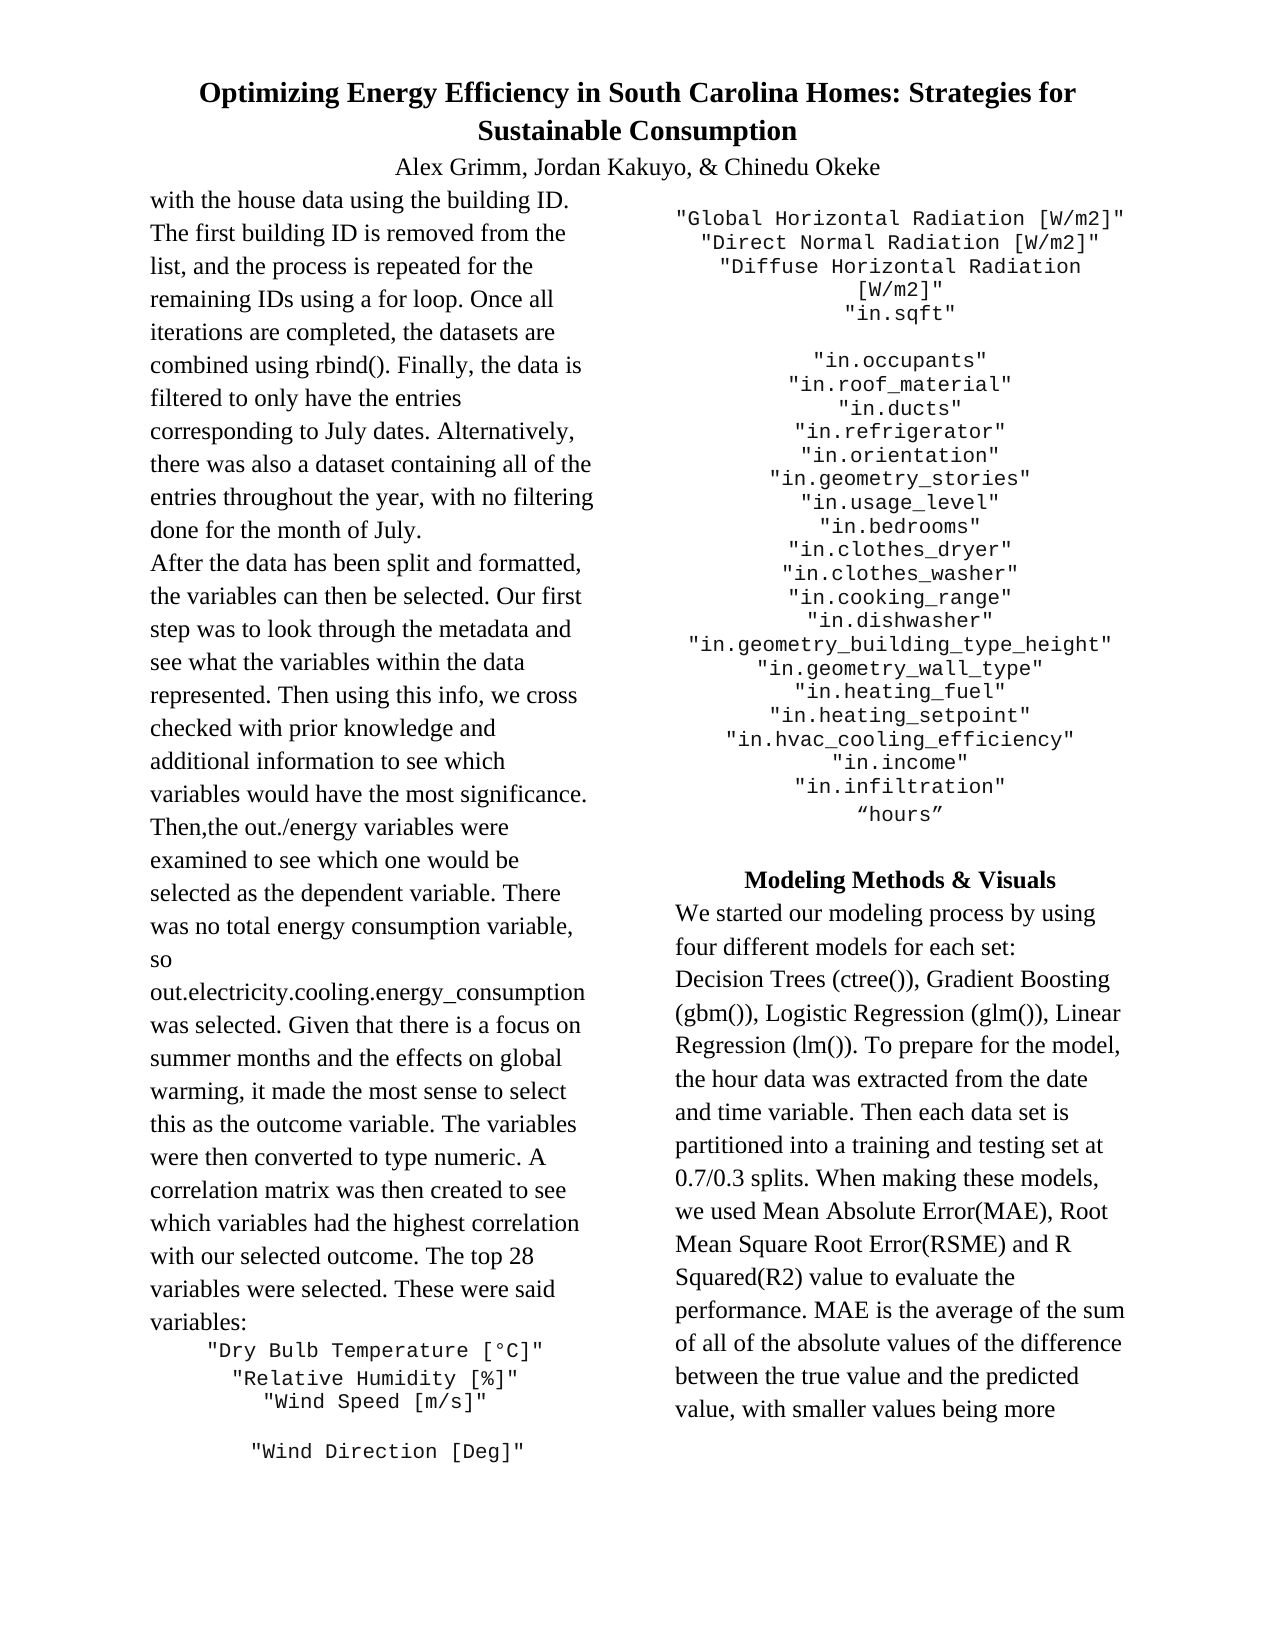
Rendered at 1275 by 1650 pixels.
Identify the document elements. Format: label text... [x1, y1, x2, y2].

text "in.ducts" [675, 397, 1125, 421]
text "in.clothes_dryer" [675, 539, 1125, 563]
text "Wind Speed [m/s]" [150, 1391, 600, 1415]
text "in.orientation" [675, 445, 1125, 468]
text "in.income" [675, 752, 1125, 776]
text Modeling Methods & Visuals [675, 866, 1125, 894]
text "in.geometry_stories" [675, 468, 1125, 492]
text "in.infiltration" [675, 776, 1125, 799]
text "in.dishwasher" [675, 610, 1125, 634]
text "in.clothes_washer" [675, 563, 1125, 587]
text "in.occupants" [675, 350, 1125, 374]
text "in.heating_fuel" [675, 681, 1125, 705]
text "in.sqft" [675, 303, 1125, 327]
text "Wind Direction [Deg]" [150, 1441, 600, 1465]
text "Global Horizontal Radiation [W/m2]" [675, 208, 1125, 232]
text After the data has been split and formatted, the variables can then be selected. Our first step was to look through the metadata and see what the variables within the data represented. Then using this info, we cross checked with prior knowledge and additional information to see which variables would have the most significance. Then,the out./energy variables were examined to see which one would be selected as the dependent variable. There was no total energy consumption variable, so out.electricity.cooling.energy_consumption was selected. Given that there is a focus on summer months and the effects on global warming, it made the most sense to select this as the outcome variable. The variables were then converted to type numeric. A correlation matrix was then created to see which variables had the highest correlation with our selected outcome. The top 28 variables were selected. These were said variables: [150, 548, 600, 1336]
text “hours” [675, 804, 1125, 828]
text "in.heating_setpoint" [675, 705, 1125, 728]
text "in.refrigerator" [675, 421, 1125, 445]
text "in.hvac_cooling_efficiency" [675, 728, 1125, 752]
text "in.bedrooms" [675, 516, 1125, 539]
text "in.usage_level" [675, 492, 1125, 516]
text We started our modeling process by using four different models for each set: [675, 898, 1125, 960]
text "Relative Humidity [%]" [150, 1368, 600, 1391]
text "in.roof_material" [675, 374, 1125, 397]
text Decision Trees (ctree()), Gradient Boosting (gbm()), Logistic Regression (glm()), Linear Regression (lm()). To prepare for the model, the hour data was extracted from the date and time variable. Then each data set is partitioned into a training and testing set at 0.7/0.3 splits. When making these models, we used Mean Absolute Error(MAE), Root Mean Square Root Error(RSME) and R Squared(R2) value to evaluate the performance. MAE is the average of the sum of all of the absolute values of the difference between the true value and the predicted value, with smaller values being more [675, 964, 1125, 1423]
text "in.geometry_wall_type" [675, 658, 1125, 681]
text "Diffuse Horizontal Radiation [W/m2]" [675, 256, 1125, 303]
text "Direct Normal Radiation [W/m2]" [675, 232, 1125, 256]
text "in.geometry_building_type_height" [675, 634, 1125, 658]
text "in.cooking_range" [675, 587, 1125, 610]
text with the house data using the building ID. The first building ID is removed from the list, and the process is repeated for the [150, 185, 600, 279]
text "Dry Bulb Temperature [°C]" [150, 1340, 600, 1364]
text remaining IDs using a for loop. Once all iterations are completed, the datasets are combined using rbind(). Finally, the data is filtered to only have the entries corresponding to July dates. Alternatively, there was also a dataset containing all of the entries throughout the year, with no filtering done for the month of July. [150, 284, 600, 544]
